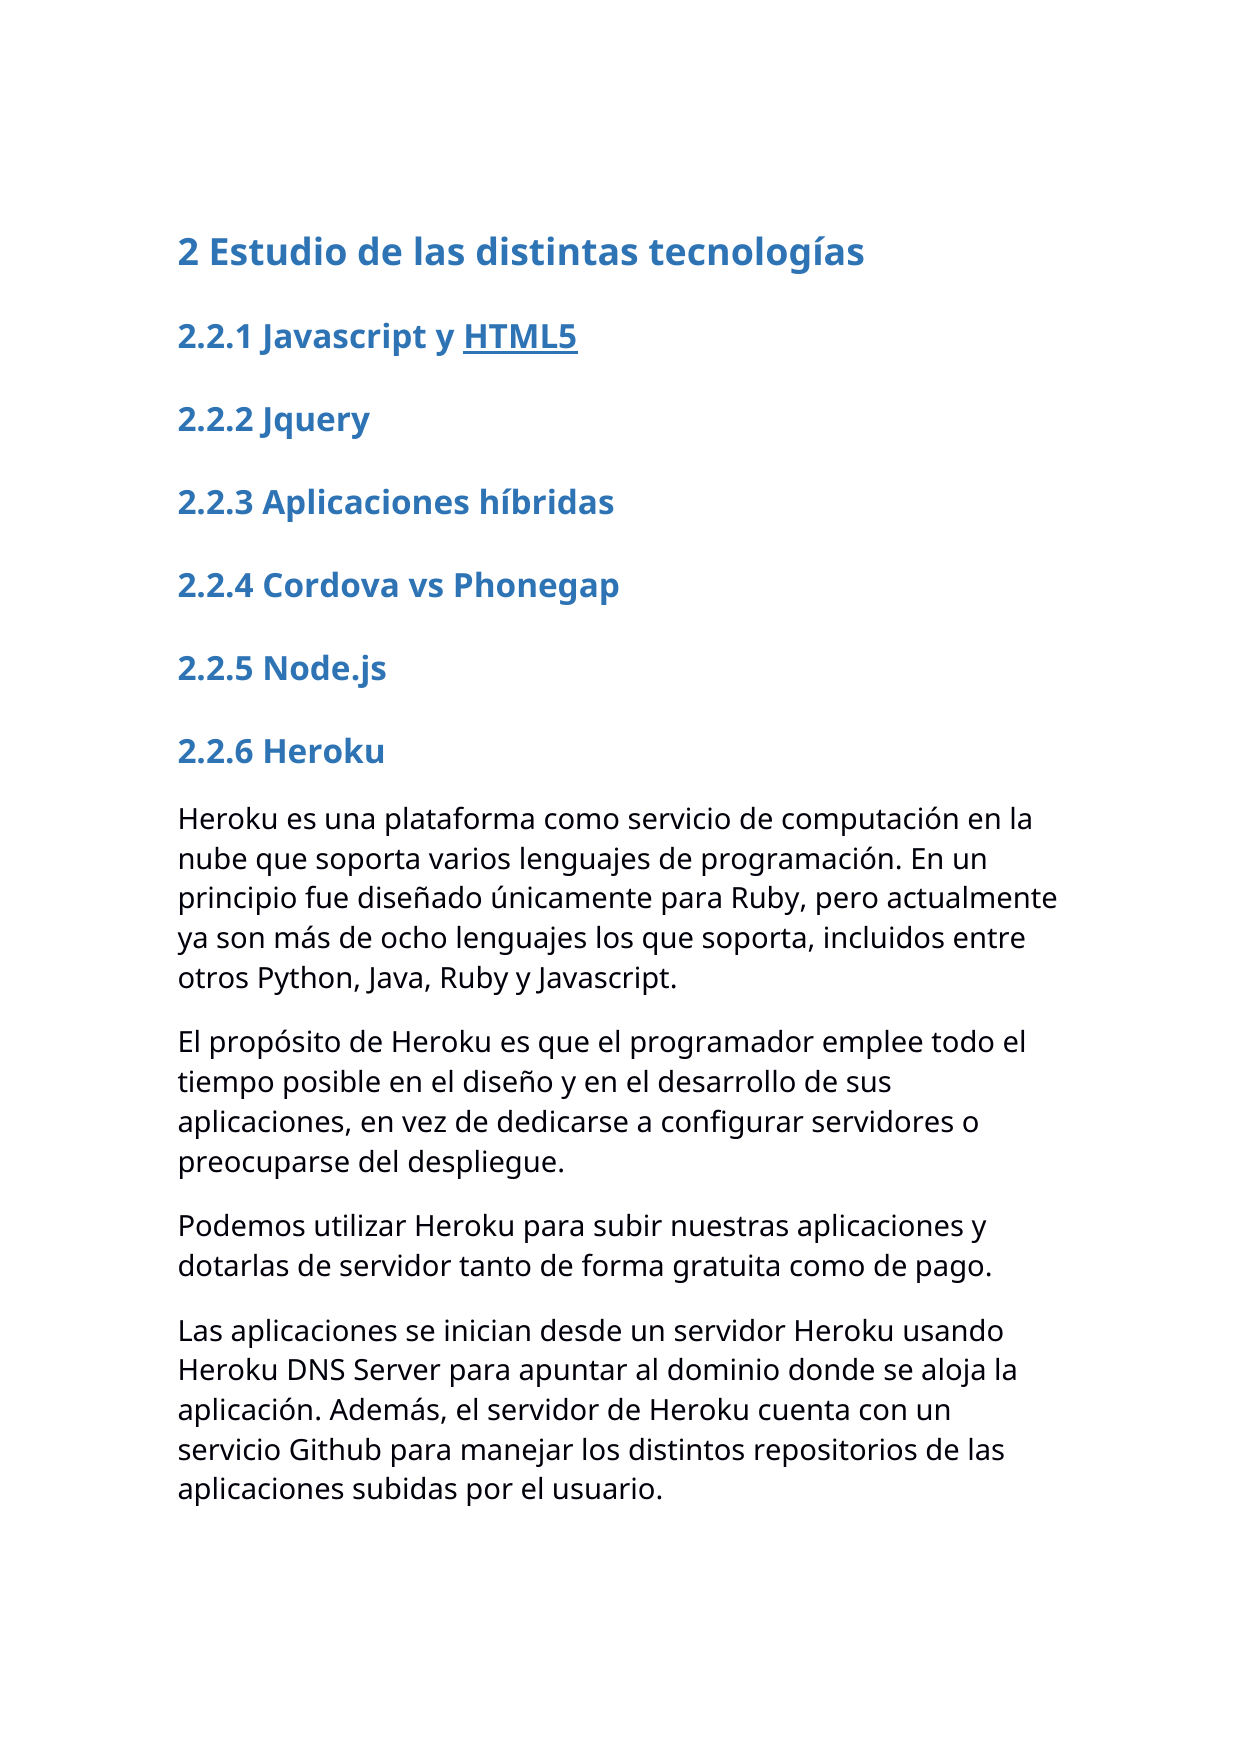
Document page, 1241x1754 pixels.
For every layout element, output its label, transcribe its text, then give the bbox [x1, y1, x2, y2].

subtitle 2.2.3 Aplicaciones híbridas [177, 479, 1063, 524]
text Las aplicaciones se inician desde un servidor Heroku usando Heroku DNS Server para apuntar al dominio donde se aloja la aplicación. Además, el servidor de Heroku cuenta con un servicio Github para manejar los distintos repositorios de las aplicaciones subidas por el usuario. [177, 1310, 1063, 1508]
subtitle 2.2.5 Node.js [177, 645, 1063, 690]
subtitle 2.2.6 Heroku [177, 728, 1063, 773]
subtitle 2.2.4 Cordova vs Phonegap [177, 562, 1063, 607]
text El propósito de Heroku es que el programador emplee todo el tiempo posible en el diseño y en el desarrollo de sus aplicaciones, en vez de dedicarse a configurar servidores o preocuparse del despliegue. [177, 1022, 1063, 1181]
subtitle 2.2.2 Jquery [177, 396, 1063, 442]
subtitle 2.2.1 Javascript y HTML5 [177, 313, 1063, 359]
text Podemos utilizar Heroku para subir nuestras aplicaciones y dotarlas de servidor tanto de forma gratuita como de pago. [177, 1206, 1063, 1285]
subtitle 2 Estudio de las distintas tecnologías [177, 225, 1063, 276]
text Heroku es una plataforma como servicio de computación en la nube que soporta varios lenguajes de programación. En un principio fue diseñado únicamente para Ruby, pero actualmente ya son más de ocho lenguajes los que soporta, incluidos entre otros Python, Java, Ruby y Javascript. [177, 798, 1063, 997]
